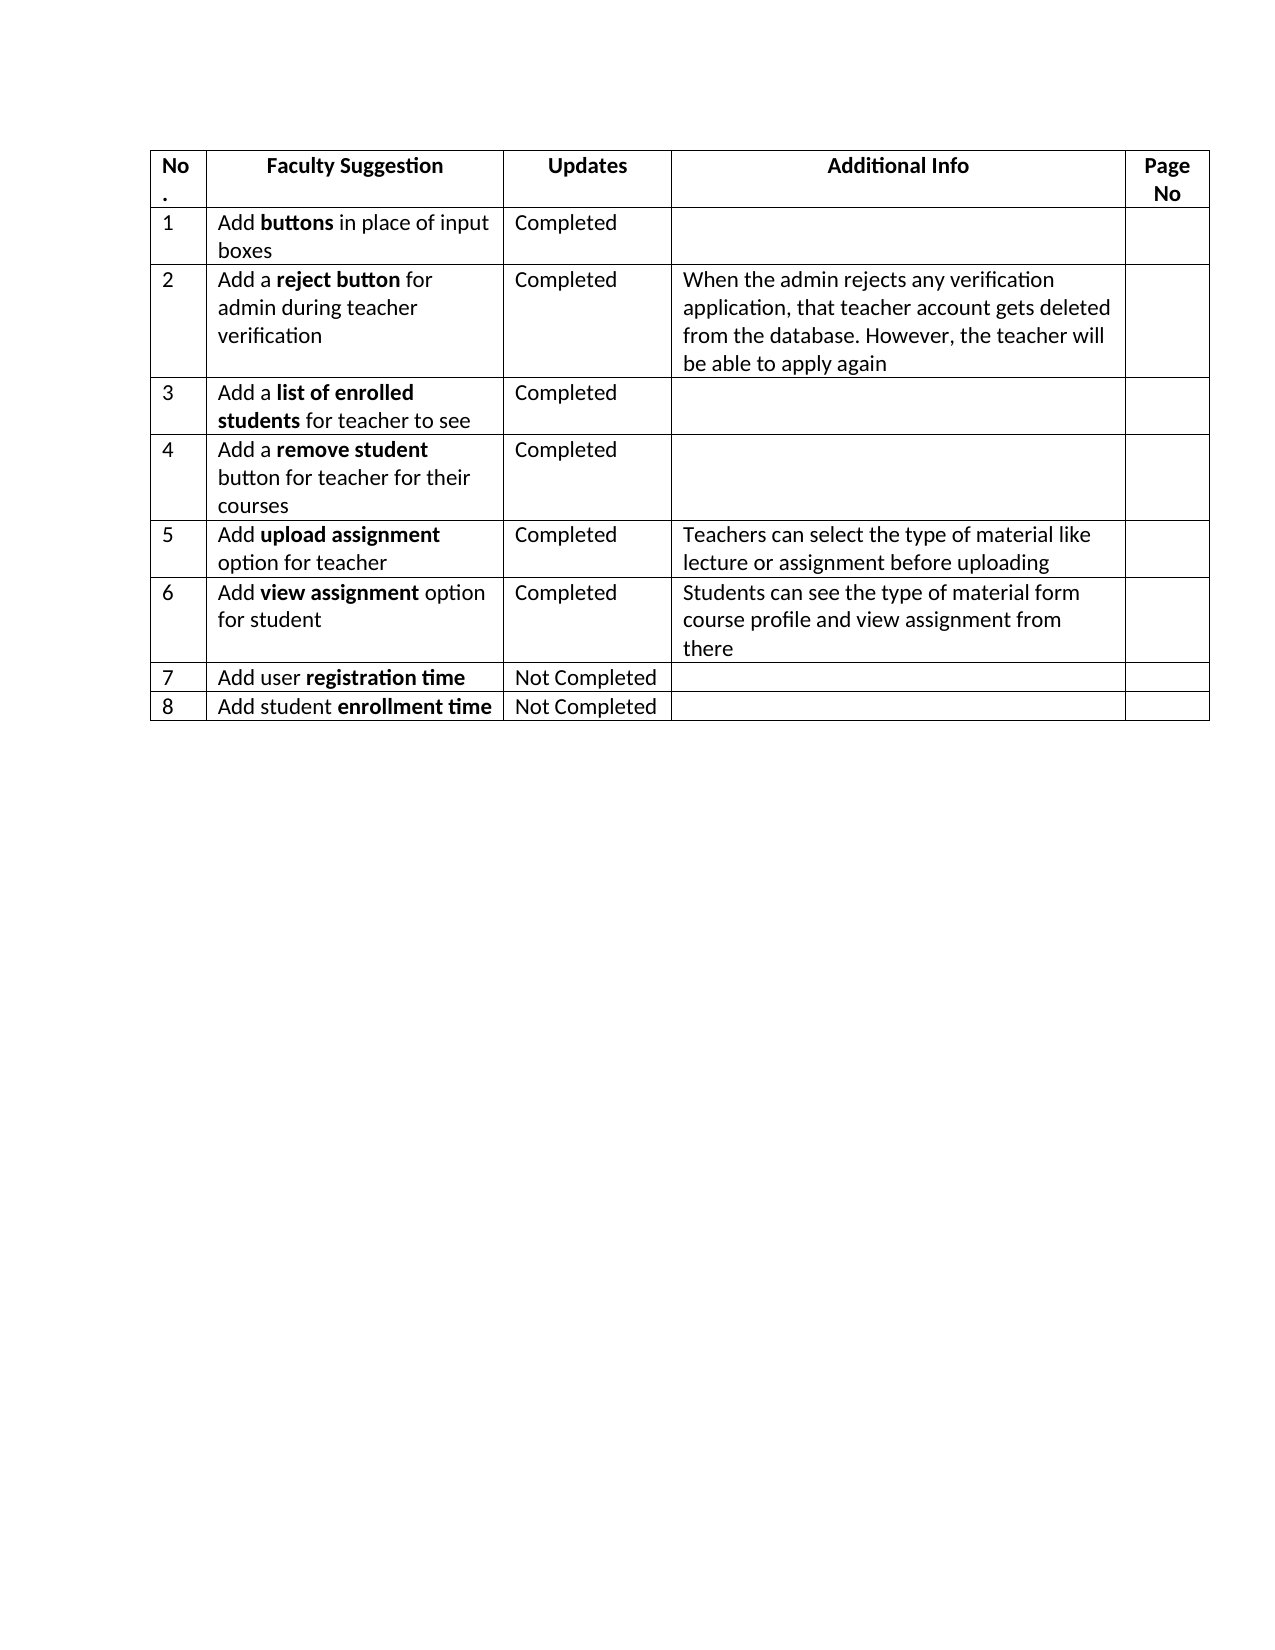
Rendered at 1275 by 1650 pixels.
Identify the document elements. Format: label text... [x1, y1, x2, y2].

table_cell 7 [151, 663, 206, 691]
table_cell 8 [151, 692, 206, 720]
table_cell Completed [504, 265, 671, 377]
table_cell Completed [504, 435, 671, 519]
table_cell Add student enrollment time [207, 692, 503, 720]
table_cell 6 [151, 578, 206, 662]
table_cell 2 [151, 265, 206, 377]
table_cell [1126, 378, 1209, 434]
table_cell Teachers can select the type of material like lecture or assignment before uploading [672, 521, 1125, 577]
table_cell [672, 208, 1125, 264]
table_cell [1126, 265, 1209, 377]
table_cell [1126, 208, 1209, 264]
table_cell Not Completed [504, 663, 671, 691]
table_cell Not Completed [504, 692, 671, 720]
table_cell Completed [504, 521, 671, 577]
table_cell Add a reject button for admin during teacher verification [207, 265, 503, 377]
table_cell [1126, 578, 1209, 662]
table_cell Add a list of enrolled students for teacher to see [207, 378, 503, 434]
table_header Faculty Suggestion [207, 151, 503, 207]
table_cell Completed [504, 378, 671, 434]
table_cell 4 [151, 435, 206, 519]
table_cell Completed [504, 578, 671, 662]
table_cell [672, 435, 1125, 519]
table_cell [1126, 435, 1209, 519]
table_cell Completed [504, 208, 671, 264]
table_header Page No [1126, 151, 1209, 207]
table_cell Students can see the type of material form course profile and view assignment from there [672, 578, 1125, 662]
table_cell [672, 378, 1125, 434]
table_cell 5 [151, 521, 206, 577]
table_cell [1126, 521, 1209, 577]
table_cell Add buttons in place of input boxes [207, 208, 503, 264]
table_cell Add upload assignment option for teacher [207, 521, 503, 577]
table_header Updates [504, 151, 671, 207]
table_cell 1 [151, 208, 206, 264]
table_cell [672, 663, 1125, 691]
table_cell Add a remove student button for teacher for their courses [207, 435, 503, 519]
table_cell Add view assignment option for student [207, 578, 503, 662]
table_header No. [151, 151, 206, 207]
table_cell When the admin rejects any verification application, that teacher account gets deleted from the database. However, the teacher will be able to apply again [672, 265, 1125, 377]
table_cell [1126, 663, 1209, 691]
table_header Additional Info [672, 151, 1125, 207]
table_cell [1126, 692, 1209, 720]
table_cell 3 [151, 378, 206, 434]
table_cell [672, 692, 1125, 720]
table_cell Add user registration time [207, 663, 503, 691]
